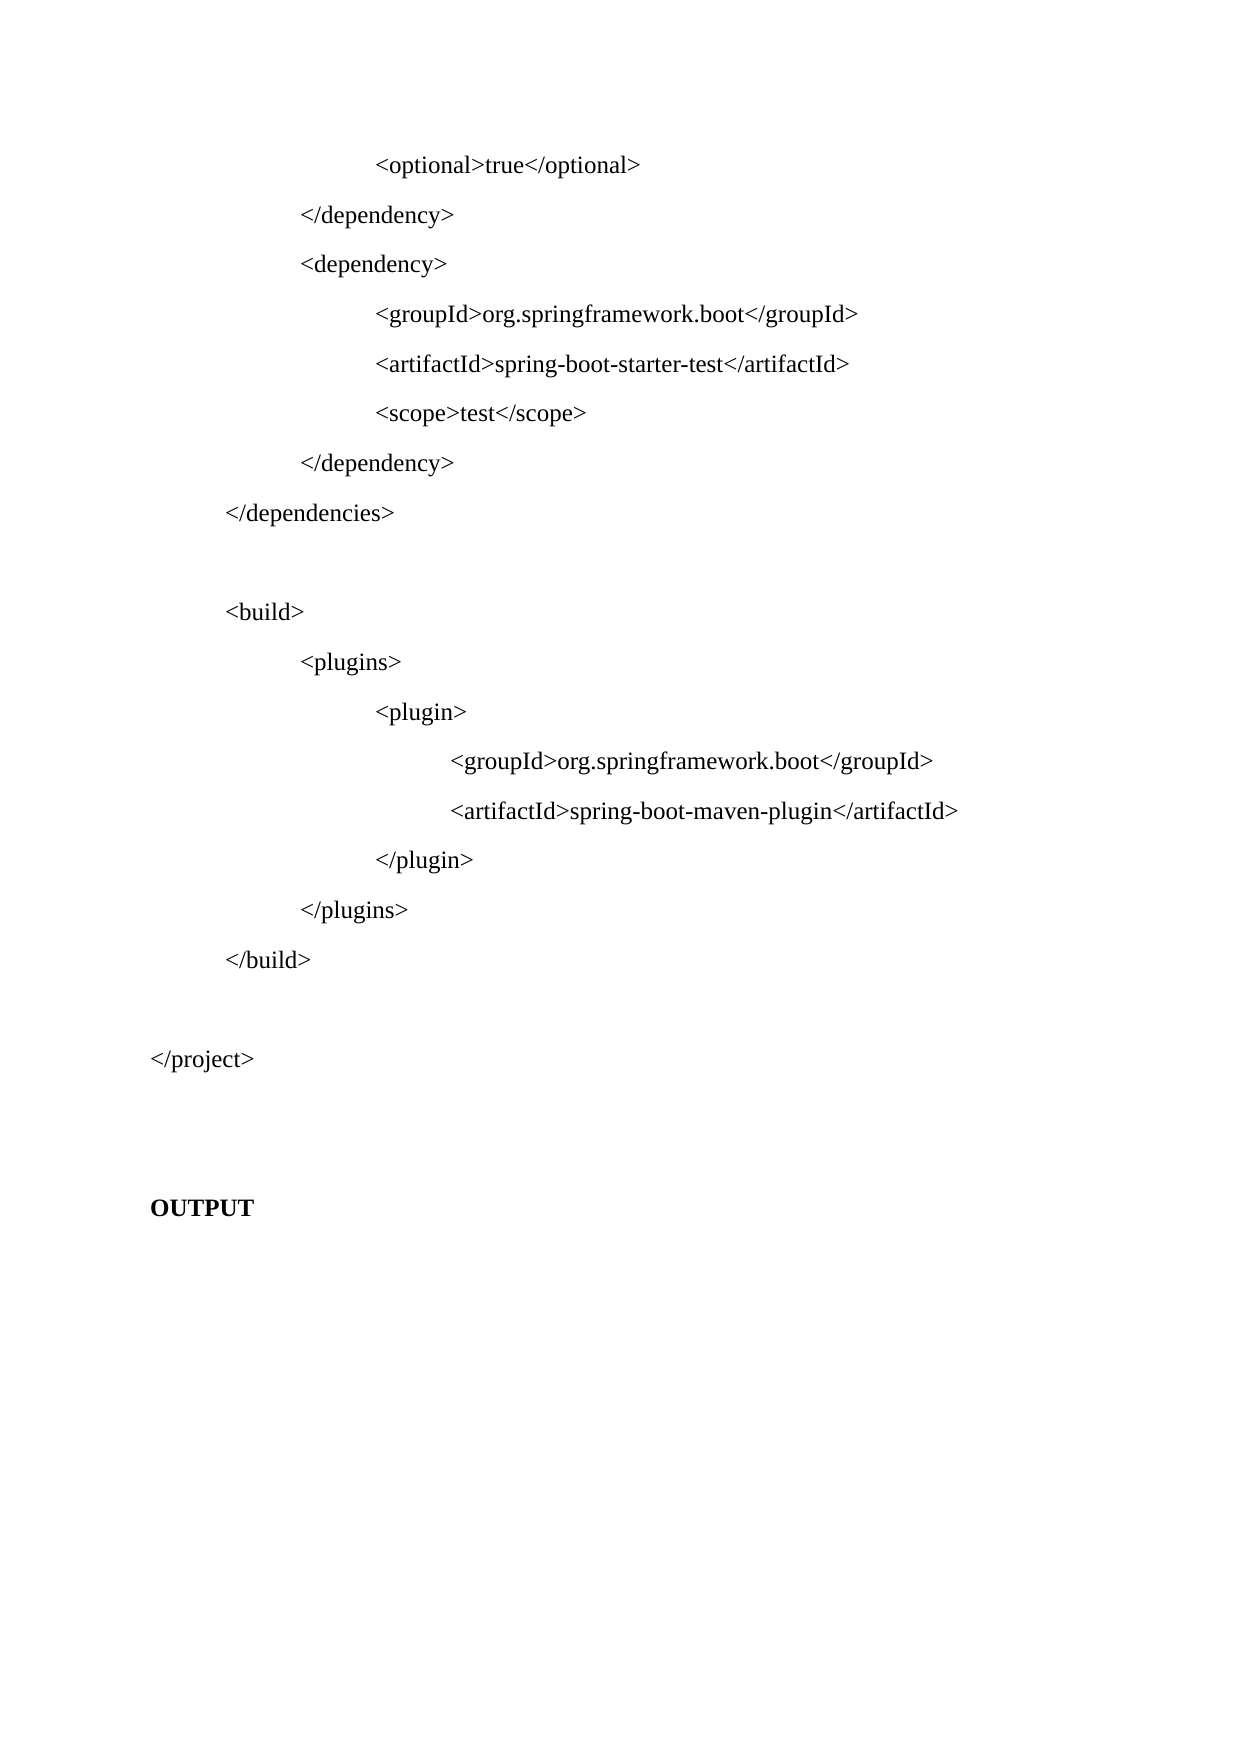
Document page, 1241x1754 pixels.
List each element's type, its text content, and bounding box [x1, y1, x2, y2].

text </dependencies> [150, 498, 1090, 527]
text <plugins> [150, 647, 1090, 676]
text </plugin> [150, 846, 1090, 874]
text <build> [150, 597, 1090, 626]
text <scope>test</scope> [150, 398, 1090, 427]
text <dependency> [150, 249, 1090, 278]
text <artifactId>spring-boot-maven-plugin</artifactId> [150, 796, 1090, 825]
text </dependency> [150, 200, 1090, 228]
text <plugin> [150, 697, 1090, 725]
text <artifactId>spring-boot-starter-test</artifactId> [150, 349, 1090, 377]
text </project> [150, 1044, 1090, 1073]
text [150, 299, 1090, 328]
text OUTPUT [150, 1193, 1090, 1222]
text <optional>true</optional> [150, 150, 1090, 179]
text </build> [150, 945, 1090, 974]
text <groupId>org.springframework.boot</groupId> [150, 746, 1090, 775]
text </dependency> [150, 448, 1090, 477]
text </plugins> [150, 895, 1090, 924]
